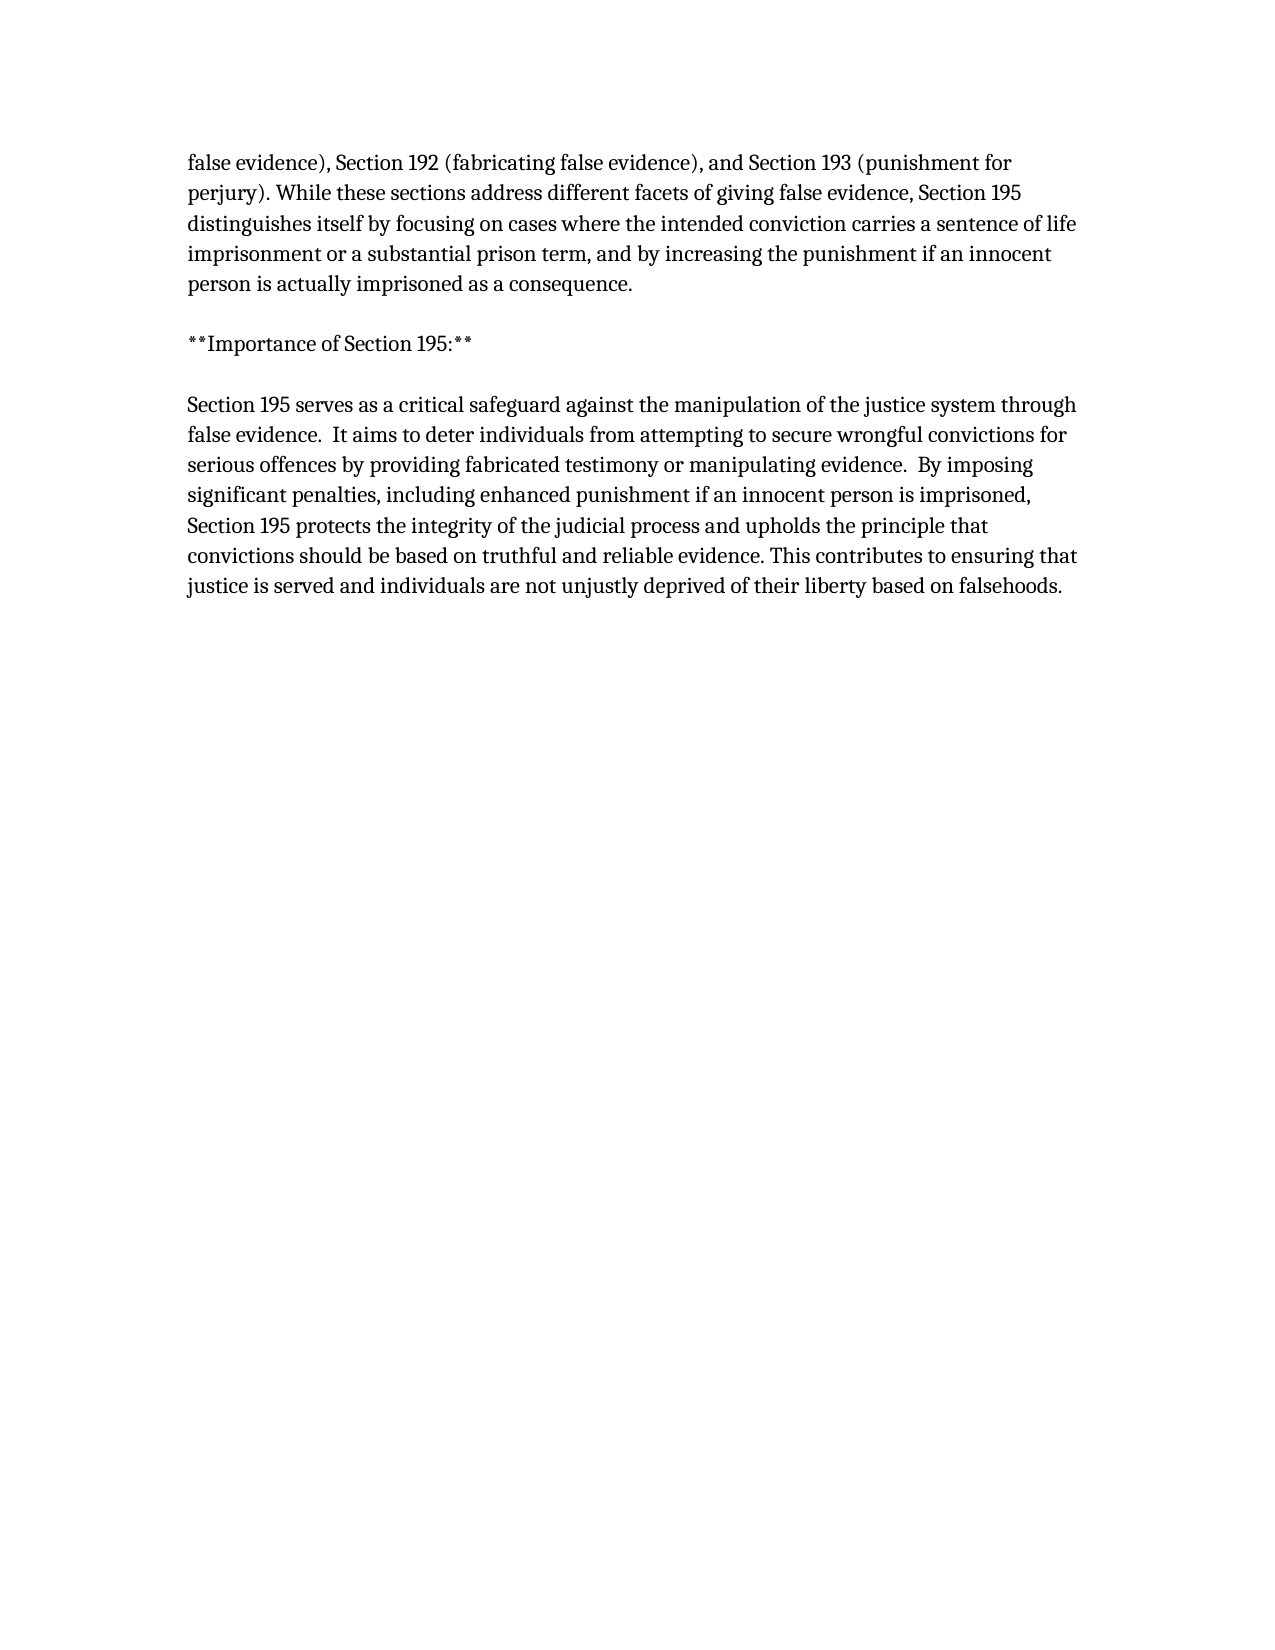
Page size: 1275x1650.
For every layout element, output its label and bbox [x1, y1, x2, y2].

text [187, 150, 1087, 629]
